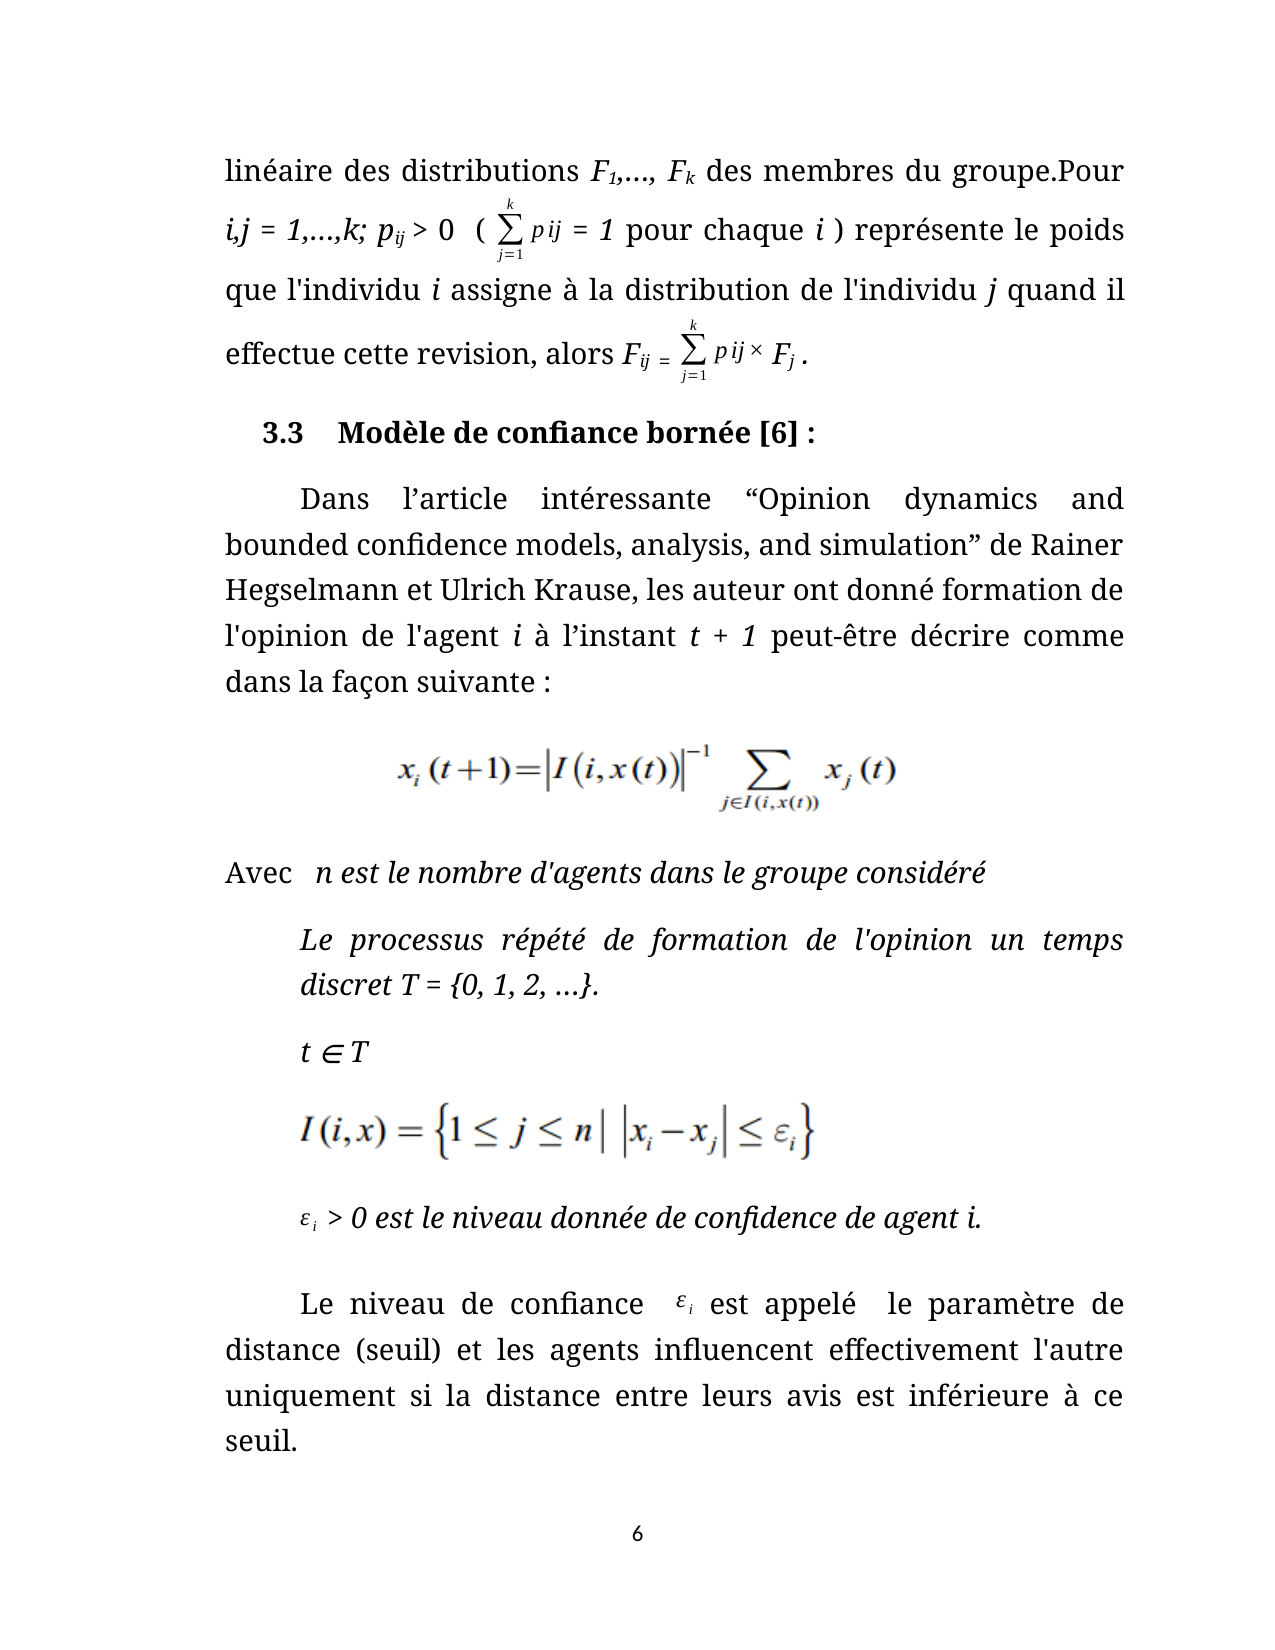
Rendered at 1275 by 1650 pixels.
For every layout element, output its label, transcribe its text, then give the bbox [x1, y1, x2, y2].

text Avec n est le nombre d'agents dans le groupe considéré [150, 852, 1125, 892]
list Modèle de confiance bornée [6] : [262, 412, 1125, 452]
text Le processus répété de formation de l'opinion un temps discret T = {0, 1, 2, …}. [300, 919, 1125, 1004]
picture [300, 1097, 836, 1171]
text > 0 est le niveau donnée de confidence de agent i. [225, 1197, 1125, 1254]
picture [370, 727, 905, 828]
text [225, 150, 1125, 383]
text Dans l’article intéressante “Opinion dynamics and bounded confidence models, analysis, and simulation” de Rainer Hegselmann et Ulrich Krause, les auteur ont donné formation de l'opinion de l'agent i à l’instant t + 1 peut-être décrire comme dans la façon suivante : [225, 478, 1125, 701]
text t ∈ T [225, 1031, 1125, 1071]
text Le niveau de confiance est appelé le paramètre de distance (seuil) et les agents influencent effectivement l'autre uniquement si la distance entre leurs avis est inférieure à ce seuil. [225, 1283, 1125, 1460]
